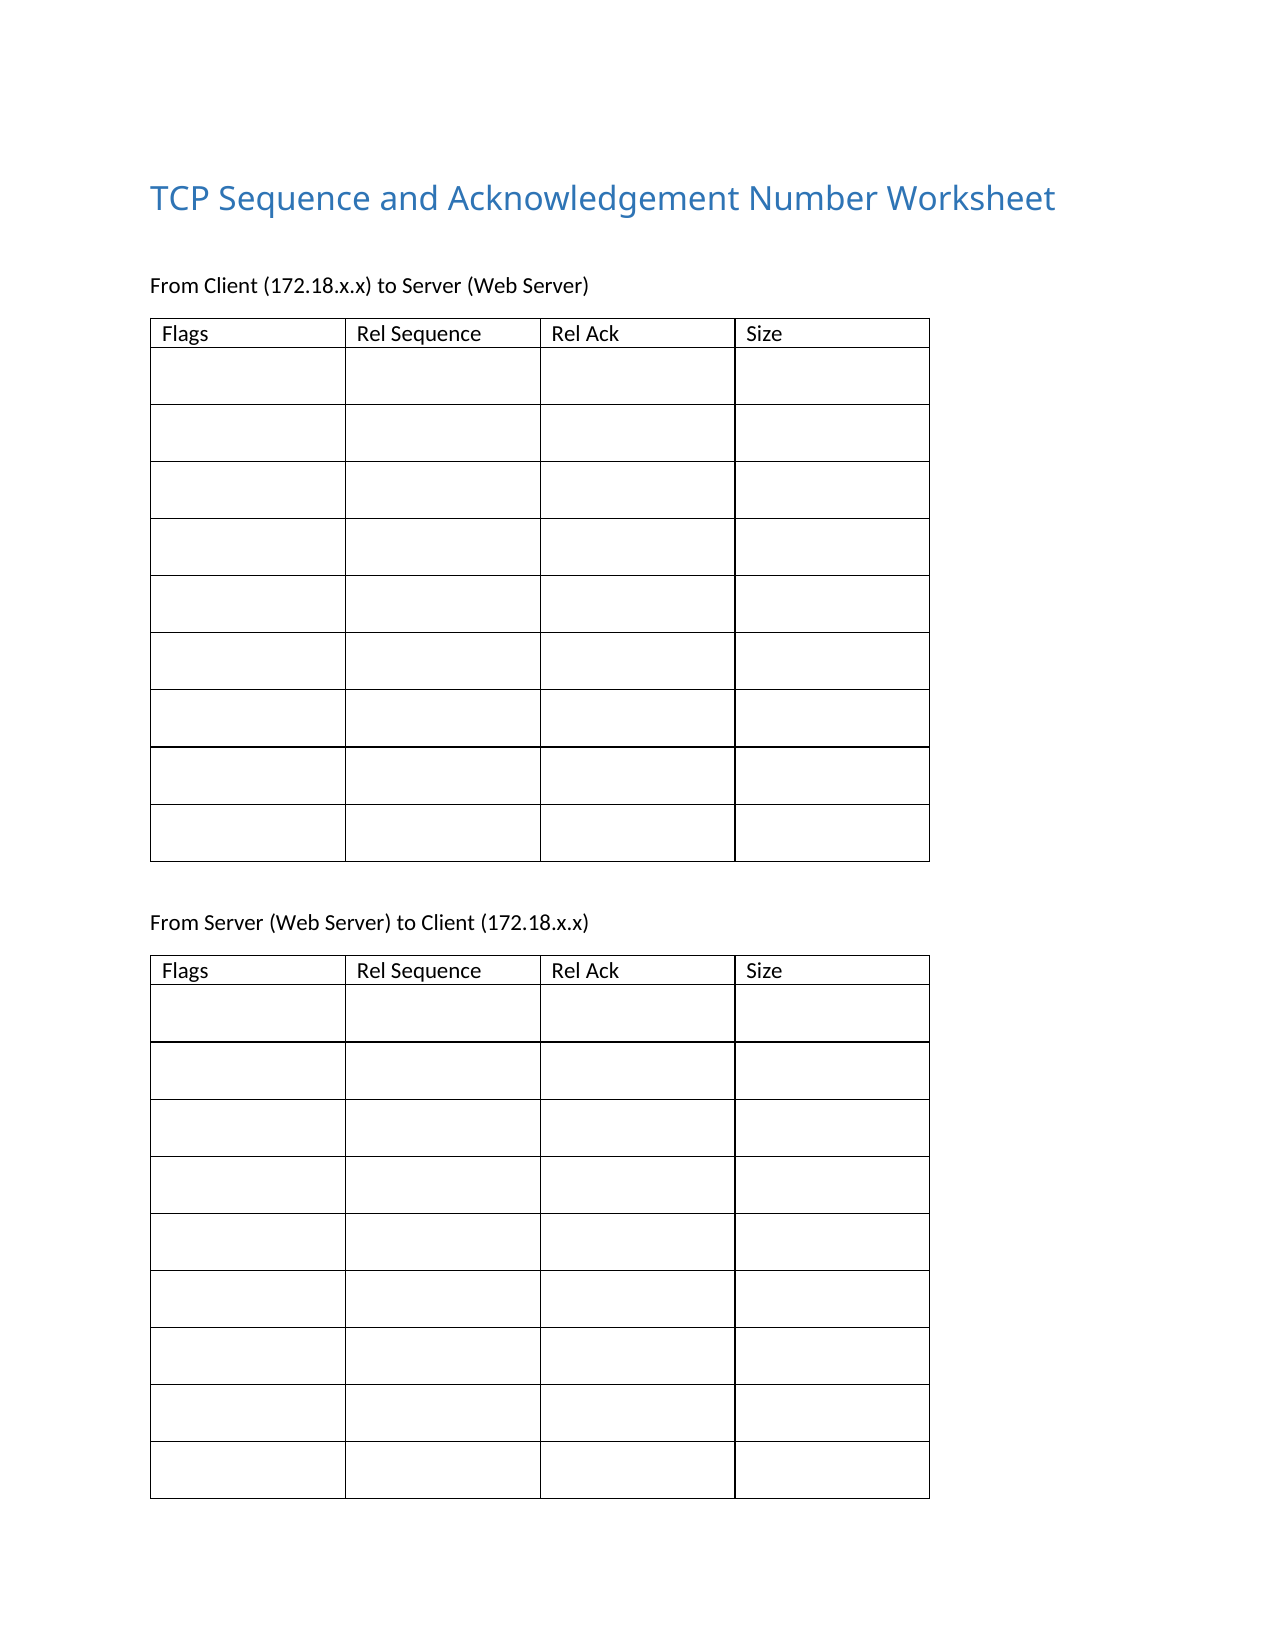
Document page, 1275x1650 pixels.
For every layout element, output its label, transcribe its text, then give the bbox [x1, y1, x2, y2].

table_cell [346, 576, 540, 632]
table_cell [541, 633, 734, 689]
table_cell [151, 1328, 345, 1384]
table_cell [736, 1214, 929, 1270]
table_cell [736, 405, 929, 461]
text From Server (Web Server) to Client (172.18.x.x) [150, 908, 1125, 936]
table_cell [541, 519, 734, 575]
table_cell [541, 1100, 734, 1156]
table_cell [151, 633, 345, 689]
table_cell [346, 1100, 540, 1156]
table_cell [346, 690, 540, 746]
table_cell [541, 576, 734, 632]
table_cell [736, 1442, 929, 1498]
table_cell [346, 805, 540, 861]
table_cell [541, 805, 734, 861]
table_cell [541, 1442, 734, 1498]
table_cell [736, 519, 929, 575]
table_cell [346, 1043, 540, 1098]
table_cell [541, 985, 734, 1041]
table_cell [151, 1442, 345, 1498]
table_header Flags [151, 319, 345, 347]
table_cell [151, 805, 345, 861]
table_cell [346, 1328, 540, 1384]
table_header Rel Ack [541, 319, 734, 347]
table_cell [541, 1043, 734, 1098]
table_cell [736, 1271, 929, 1327]
table_cell [346, 1385, 540, 1441]
table_cell [736, 576, 929, 632]
table_cell [736, 1328, 929, 1384]
table_cell [541, 1385, 734, 1441]
table_cell [736, 748, 929, 803]
table_cell [346, 462, 540, 518]
table_header Size [736, 319, 929, 347]
table_cell [736, 690, 929, 746]
table_cell [736, 348, 929, 404]
subtitle TCP Sequence and Acknowledgement Number Worksheet [150, 175, 1125, 220]
table_cell [151, 690, 345, 746]
table_cell [736, 1100, 929, 1156]
table_cell [151, 1271, 345, 1327]
table_cell [736, 1385, 929, 1441]
table_cell [346, 1157, 540, 1213]
table_cell [346, 748, 540, 803]
table_cell [346, 1214, 540, 1270]
table_cell [151, 1157, 345, 1213]
table_cell [541, 1328, 734, 1384]
table_header Rel Sequence [346, 956, 540, 984]
table_cell [346, 405, 540, 461]
table_cell [736, 1157, 929, 1213]
table_cell [541, 1157, 734, 1213]
table_cell [736, 985, 929, 1041]
table_cell [541, 348, 734, 404]
table_cell [346, 348, 540, 404]
table_cell [541, 1214, 734, 1270]
table_cell [151, 748, 345, 803]
table_cell [151, 519, 345, 575]
table_cell [736, 462, 929, 518]
table_cell [151, 576, 345, 632]
table_header Flags [151, 956, 345, 984]
table_cell [541, 690, 734, 746]
table_cell [541, 748, 734, 803]
table_cell [346, 1271, 540, 1327]
table_cell [151, 462, 345, 518]
table_cell [541, 1271, 734, 1327]
table_cell [736, 805, 929, 861]
table_cell [736, 633, 929, 689]
text From Client (172.18.x.x) to Server (Web Server) [150, 271, 1125, 299]
table_header Rel Sequence [346, 319, 540, 347]
table_cell [346, 1442, 540, 1498]
table_cell [346, 519, 540, 575]
table_cell [151, 985, 345, 1041]
table_cell [151, 1214, 345, 1270]
table_cell [346, 985, 540, 1041]
table_cell [151, 1100, 345, 1156]
table_header Size [736, 956, 929, 984]
table_cell [151, 405, 345, 461]
table_cell [151, 1043, 345, 1098]
table_cell [346, 633, 540, 689]
table_cell [541, 462, 734, 518]
table_cell [541, 405, 734, 461]
table_cell [151, 1385, 345, 1441]
table_header Rel Ack [541, 956, 734, 984]
table_cell [736, 1043, 929, 1098]
table_cell [151, 348, 345, 404]
